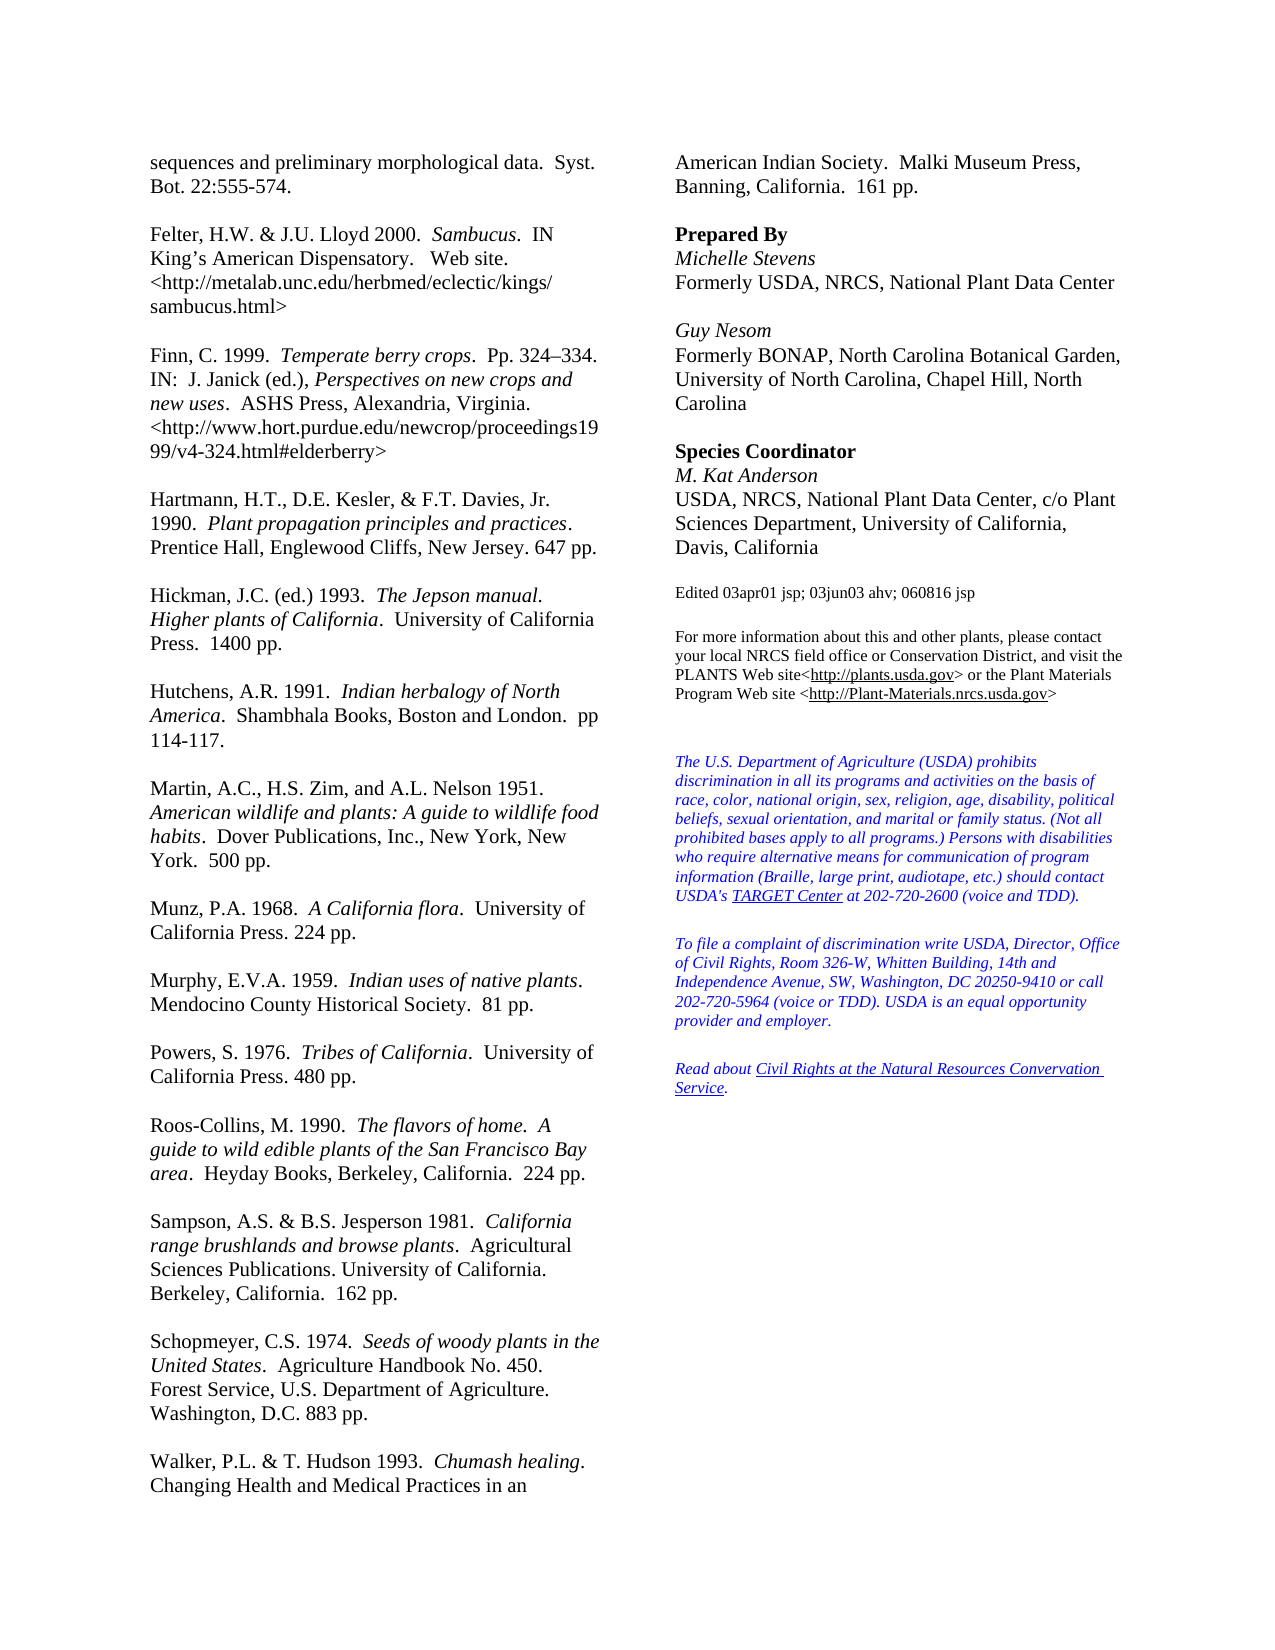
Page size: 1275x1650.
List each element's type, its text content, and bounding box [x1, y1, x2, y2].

text For more information about this and other plants, please contact your local NRCS field office or Conservation District, and visit the PLANTS Web site<http://plants.usda.gov> or the Plant Materials Program Web site <http://Plant-Materials.nrcs.usda.gov> [675, 626, 1125, 703]
text Sampson, A.S. & B.S. Jesperson 1981. range brushlands and browse plants. Agricultural Sciences Publications. . . 162 pp. [150, 1209, 600, 1305]
text USDA, NRCS, National Plant Data Center, c/o Plant Sciences Department, University of California, Davis, California [675, 487, 1125, 559]
text Hickman, J.C. (ed.) 1993. The Jepson manual. Higher plants of California. Press. 1400 pp. [150, 583, 600, 655]
subtitle Species Coordinator [675, 439, 1125, 463]
text Felter, H.W. & J.U. Lloyd 2000. Sambucus. IN King’s American Dispensatory. Web site. [150, 222, 600, 270]
text <http://metalab.unc.edu/herbmed/eclectic/kings/sambucus.html> [150, 270, 600, 318]
text Michelle Stevens [675, 246, 1125, 270]
text Powers, S. 1976. Tribes of . Press. 480 pp. [150, 1040, 600, 1088]
subtitle M. Kat Anderson [675, 463, 1125, 487]
text Formerly USDA, NRCS, [675, 270, 1125, 294]
text Martin, A.C., H.S. Zim, and A.L. Nelson 1951. American wildlife and plants: A guide to wildlife food habits. Dover Publications, Inc., . 500 pp. [150, 776, 600, 872]
text Read about Civil Rights at the Natural Resources Convervation Service. [675, 1059, 1125, 1097]
text Murphy, E.V.A. 1959. Indian uses of native plants. Historical Society. 81 pp. [150, 968, 600, 1016]
text Roos-Collins, M. 1990. The flavors of home. A guide to wild edible plants of the area. Heyday Books, . 224 pp. [150, 1112, 600, 1185]
text Finn, C. 1999. Temperate berry crops. Pp. 324–334. IN: J. Janick (ed.), Perspectives on new crops and new uses. ASHS Press, . <http://www.hort.purdue.edu/newcrop/proceedings1999/v4-324.html#elderberry> [150, 342, 600, 463]
text Edited 03apr01 jsp; 03jun03 ahv; 060816 jsp [675, 583, 1125, 602]
text Formerly BONAP, North Carolina Botanical Garden, University of North Carolina, Chapel Hill, North Carolina [675, 342, 1125, 415]
text , P.L. & T. Hudson 1993. Chumash healing. Changing Health and Medical Practices in an American Indian Society. Press, Banning, . 161 pp. [150, 1449, 600, 1497]
text , P.L. & T. Hudson 1993. Chumash healing. Changing Health and Medical Practices in an American Indian Society. Press, Banning, . 161 pp. [675, 150, 1125, 198]
text Guy Nesom [675, 318, 1125, 342]
subtitle Prepared By [675, 222, 1125, 246]
text Munz, P.A. 1968. A flora. Press. 224 pp. [150, 896, 600, 944]
text To file a complaint of discrimination write USDA, Director, Office of Civil Rights, Room 326-W, Whitten Building, 14th and Independence Avenue, SW, Washington, DC 20250-9410 or call 202-720-5964 (voice or TDD). USDA is an equal opportunity provider and employer. [675, 934, 1125, 1030]
text Hartmann, H.T., D.E. Kesler, & F.T. Davies, Jr. 1990. Plant propagation principles and practices. Prentice Hall, Cliffs, . 647 pp. [150, 487, 600, 559]
text Hutchens, A.R. 1991. Indian herbalogy of North America. Shambhala Books, and . pp 114-117. [150, 679, 600, 752]
text Schopmeyer, C.S. 1974. Seeds of woody plants in the United States. Agriculture Handbook No. 450. Forest Department of Agriculture. 883 pp. [150, 1329, 600, 1425]
text The Department of Agriculture (USDA) prohibits discrimination in all its programs and activities on the basis of race, color, national origin, sex, religion, age, disability, political beliefs, sexual orientation, and marital or family status. (Not all prohibited bases apply to all programs.) Persons with disabilities who require alternative means for communication of program information (Braille, large print, audiotape, etc.) should contact USDA's TARGET Center at 202-720-2600 (voice and TDD). [675, 751, 1125, 905]
